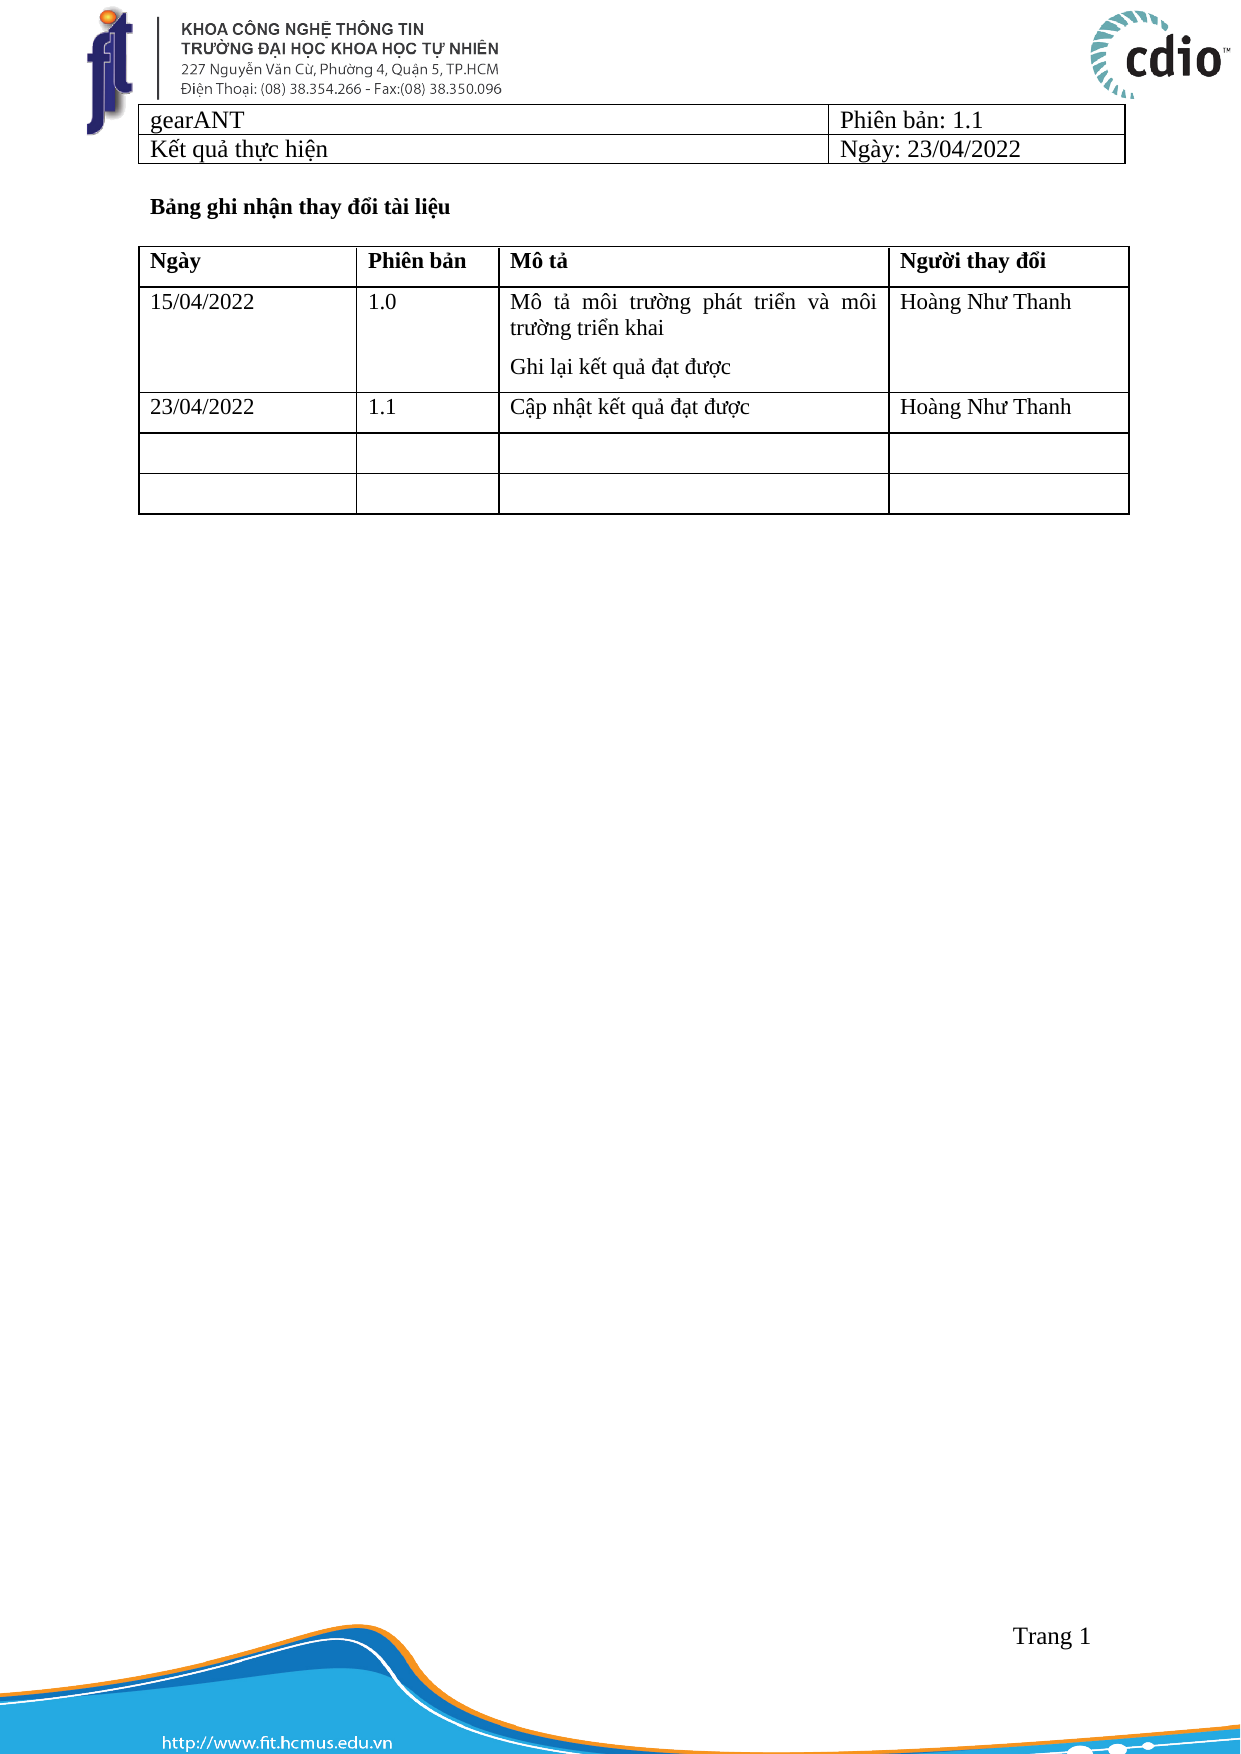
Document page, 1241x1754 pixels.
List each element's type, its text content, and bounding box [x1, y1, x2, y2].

picture [139, 105, 828, 134]
table_cell 15/04/2022 [140, 288, 356, 392]
table_cell 23/04/2022 [140, 393, 356, 432]
picture [829, 105, 1124, 134]
table_cell Hoàng Như Thanh [890, 288, 1128, 392]
table_header Mô tả [500, 247, 889, 286]
table_cell [890, 474, 1128, 513]
table_cell [140, 434, 356, 473]
table_cell [500, 434, 888, 473]
table_cell Mô tả môi trường phát triển và môi trường triển khai Ghi lại kết quả đạt được [500, 288, 888, 392]
picture [0, 1621, 1241, 1754]
table_header Phiên bản [357, 247, 499, 286]
table_cell [890, 434, 1128, 473]
text Bảng ghi nhận thay đổi tài liệu [150, 193, 1090, 219]
picture [139, 135, 828, 159]
picture [63, 0, 1241, 159]
table_cell [140, 474, 356, 513]
table_header Ngày [140, 247, 356, 286]
table_cell [357, 434, 498, 473]
table_header Người thay đổi [890, 247, 1128, 286]
picture [829, 135, 1124, 159]
table_cell 1.1 [357, 393, 498, 432]
table_cell [357, 474, 498, 513]
table_cell 1.0 [357, 288, 498, 392]
table_cell Hoàng Như Thanh [890, 393, 1128, 432]
table_cell [500, 474, 888, 513]
table_cell Cập nhật kết quả đạt được [500, 393, 888, 432]
